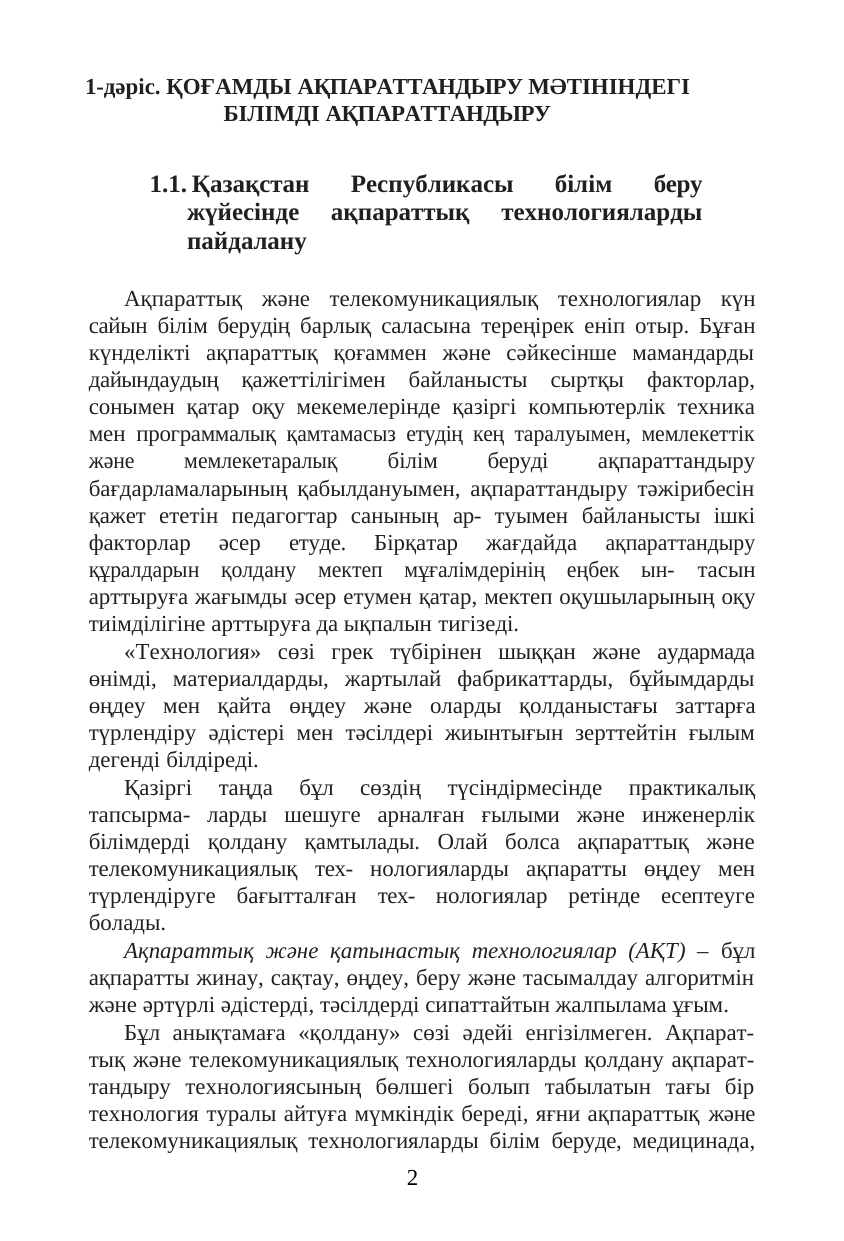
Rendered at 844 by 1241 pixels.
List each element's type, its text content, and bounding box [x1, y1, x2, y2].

text Қазіргі таңда бұл сөздің түсіндірмесінде практикалық тапсырма- ларды шешуге арналған ғылыми жəне инженерлік білімдерді қолдану қамтылады. Олай болса ақпараттық жəне телекомуникациялық тех- нологияларды ақпаратты өңдеу мен түрлендіруге бағытталған тех- нологиялар ретінде есептеуге болады. [88, 774, 755, 936]
text «Технология» сөзі грек түбірінен шыққан жəне аудармада өнімді, материалдарды, жартылай фабрикаттарды, бұйымдарды өңдеу мен қайта өңдеу жəне оларды қолданыстағы заттарға түрлендіру əдістері мен тəсілдері жиынтығын зерттейтін ғылым дегенді білдіреді. [88, 638, 755, 773]
list Қазақстан Республикасы білім беру жүйесінде ақпараттық технологияларды пайдалану [149, 169, 702, 255]
text Ақпараттық жəне қатынастық технологиялар (АҚТ) – бұл ақпаратты жинау, сақтау, өңдеу, беру жəне тасымалдау алгоритмін жəне əртүрлі əдістерді, тəсілдерді сипаттайтын жалпылама ұғым. [88, 937, 755, 1017]
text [88, 1018, 755, 1153]
subtitle 1-дәріс. ҚОҒАМДЫ АҚПАРАТТАНДЫРУ МƏТІНІНДЕГІ БІЛІМДІ АҚПАРАТТАНДЫРУ [42, 73, 733, 126]
text Ақпараттық жəне телекомуникациялық технологиялар күн сайын білім берудің барлық саласына тереңірек еніп отыр. Бұған күнделікті ақпараттық қоғаммен жəне сəйкесінше мамандарды дайындаудың қажеттілігімен байланысты сыртқы факторлар, сонымен қатар оқу мекемелерінде қазіргі компьютерлік техника мен программалық қамтамасыз етудің кең таралуымен, мемлекеттік жəне мемлекетаралық білім беруді ақпараттандыру бағдарламаларының қабылдануымен, ақпараттандыру тəжірибесін қажет ететін педагогтар санының ар- туымен байланысты ішкі факторлар əсер етуде. Бірқатар жағдайда ақпараттандыру құралдарын қолдану мектеп мұғалімдерінің еңбек ын- тасын арттыруға жағымды əсер етумен қатар, мектеп оқушыларының оқу тиімділігіне арттыруға да ықпалын тигізеді. [88, 285, 755, 636]
